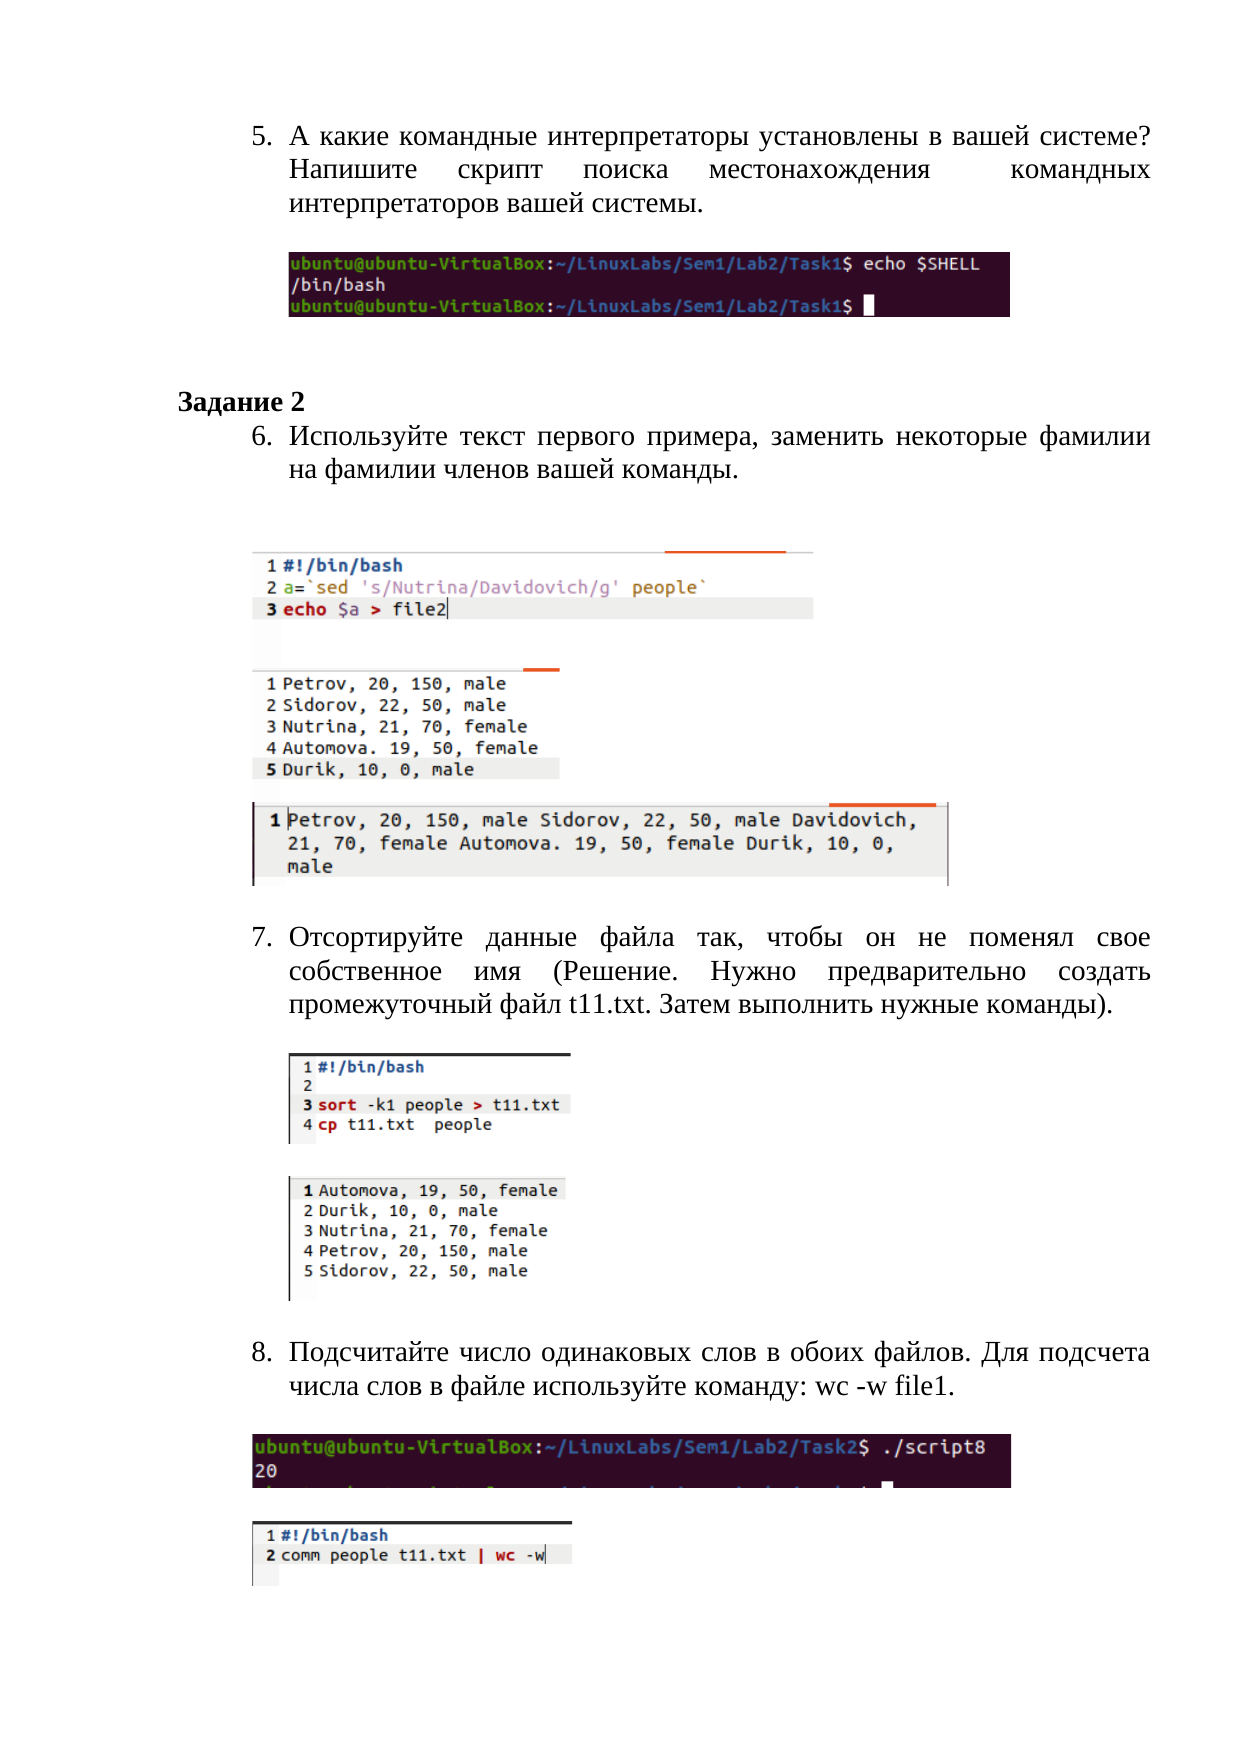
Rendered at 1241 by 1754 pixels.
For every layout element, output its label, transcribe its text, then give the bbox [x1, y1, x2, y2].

picture [288, 1053, 571, 1144]
list А какие командные интерпретаторы установлены в вашей системе? Напишите скрипт поиска местонахождения командных интерпретаторов вашей системы. [251, 118, 1152, 219]
picture [288, 252, 1010, 317]
picture [252, 1521, 573, 1586]
picture [288, 1176, 566, 1301]
picture [252, 551, 949, 886]
text Задание 2 [177, 384, 1152, 418]
list Отсортируйте данные файла так, чтобы он не поменял свое собственное имя (Решение. Нужно предварительно создать промежуточный файл t11.txt. Затем выполнить нужные команды). [251, 919, 1152, 1020]
list Используйте текст первого примера, заменить некоторые фамилии на фамилии членов вашей команды. [251, 418, 1152, 485]
picture [252, 1434, 1012, 1488]
list Подсчитайте число одинаковых слов в обоих файлов. Для подсчета числа слов в файле используйте команду: wc -w file1. [251, 1334, 1152, 1401]
